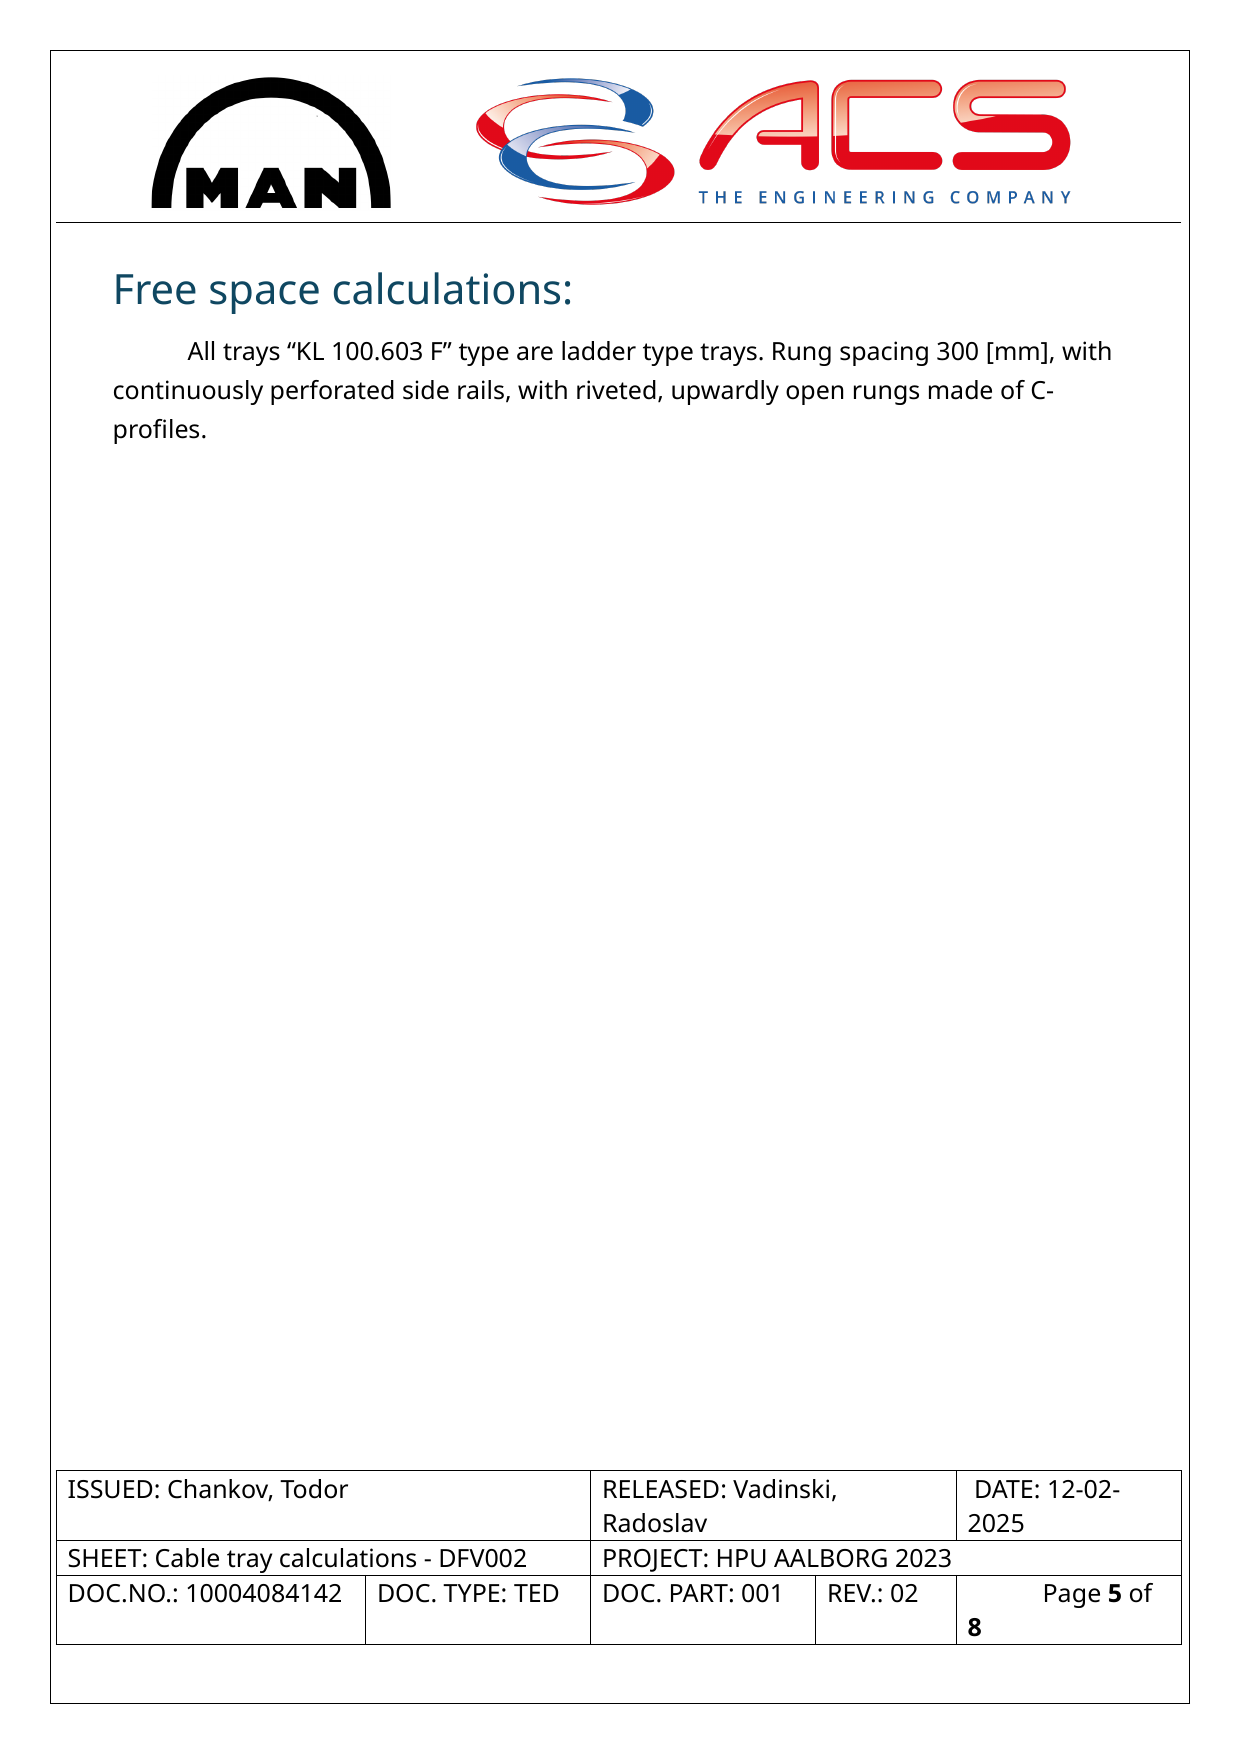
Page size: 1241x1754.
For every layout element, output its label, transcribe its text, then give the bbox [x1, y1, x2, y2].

text All trays “KL 100.603 F” type are ladder type trays. Rung spacing 300 [mm], with continuously perforated side rails, with riveted, upwardly open rungs made of C-profiles. [112, 334, 1128, 446]
subtitle Free space calculations: [112, 260, 1128, 317]
picture [475, 75, 1086, 211]
picture [151, 75, 391, 211]
